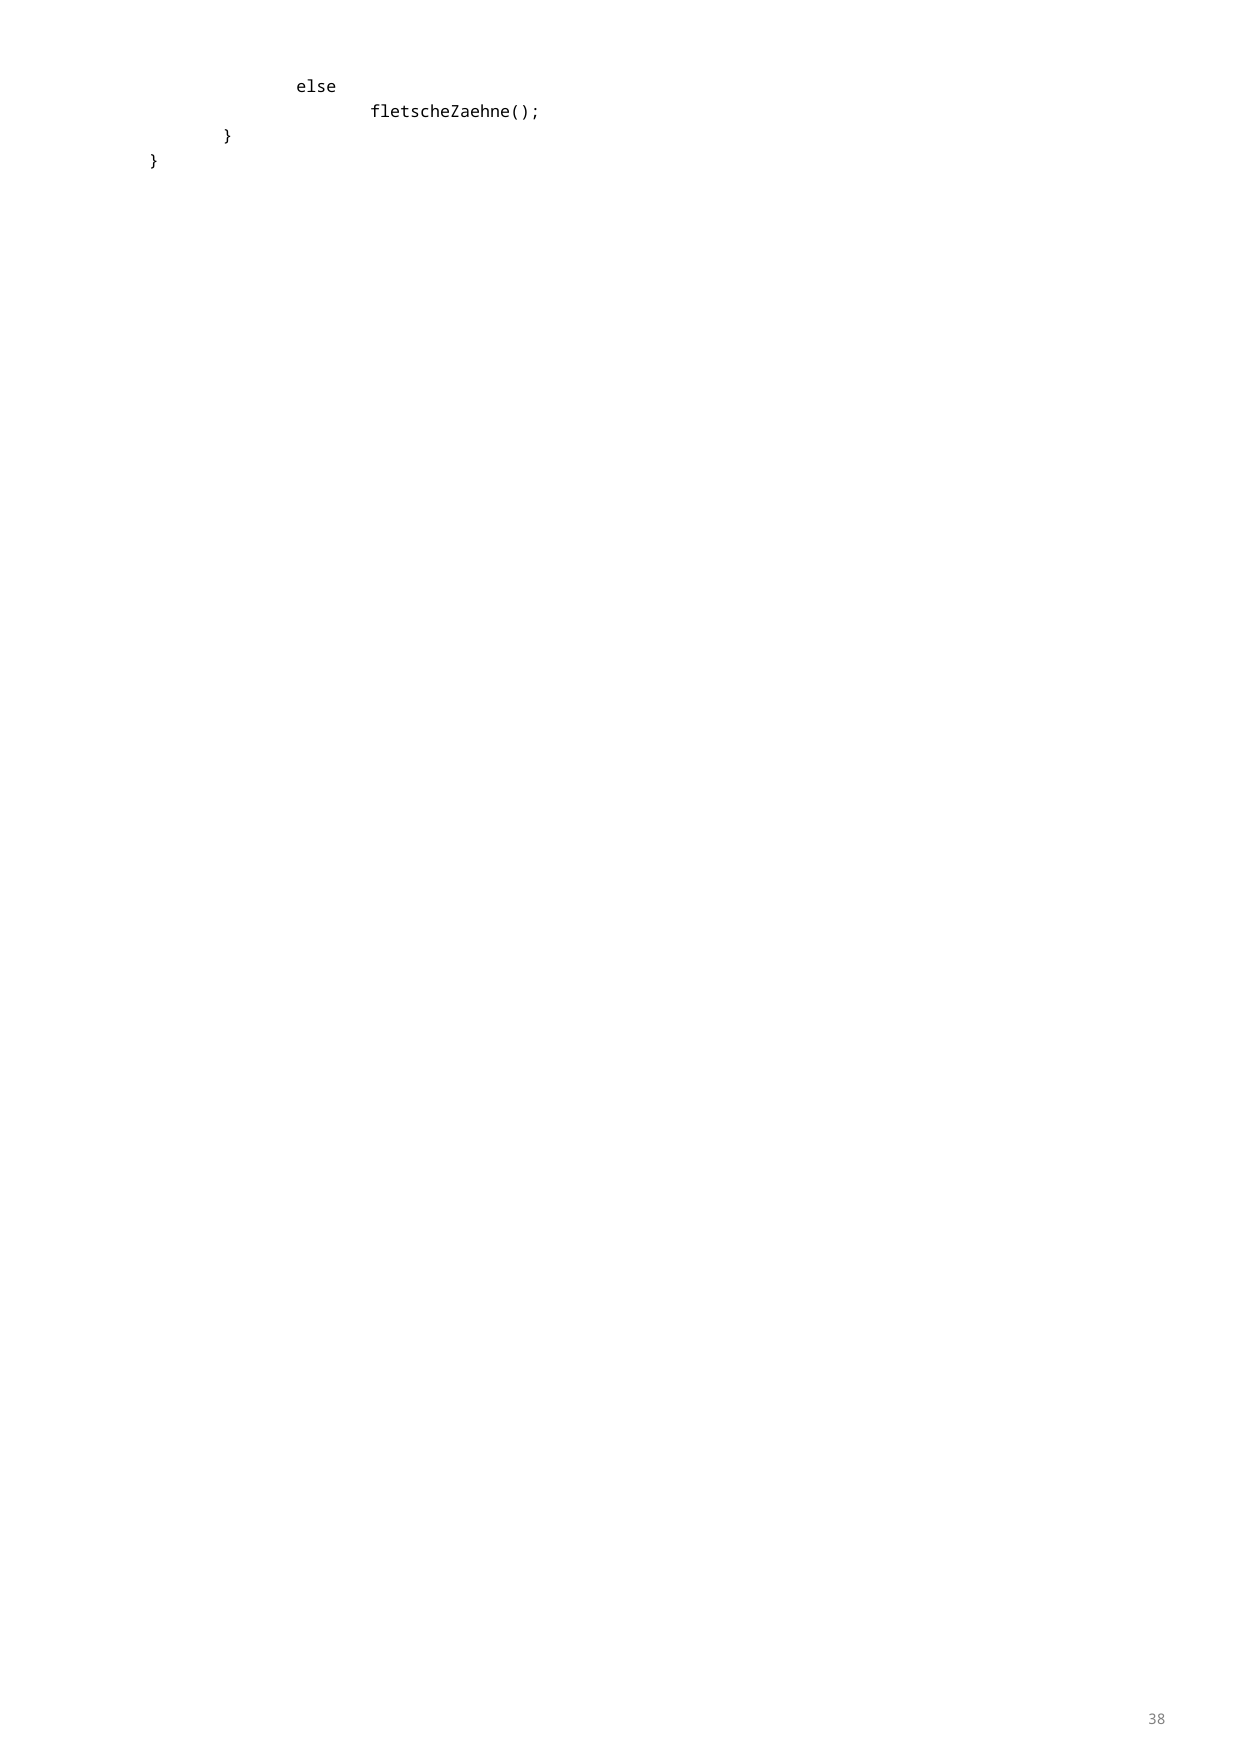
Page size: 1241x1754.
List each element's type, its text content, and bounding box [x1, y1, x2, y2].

text } [75, 124, 1165, 147]
text fletscheZaehne(); [75, 99, 1165, 122]
text else [75, 75, 1165, 98]
text } [75, 148, 1165, 171]
